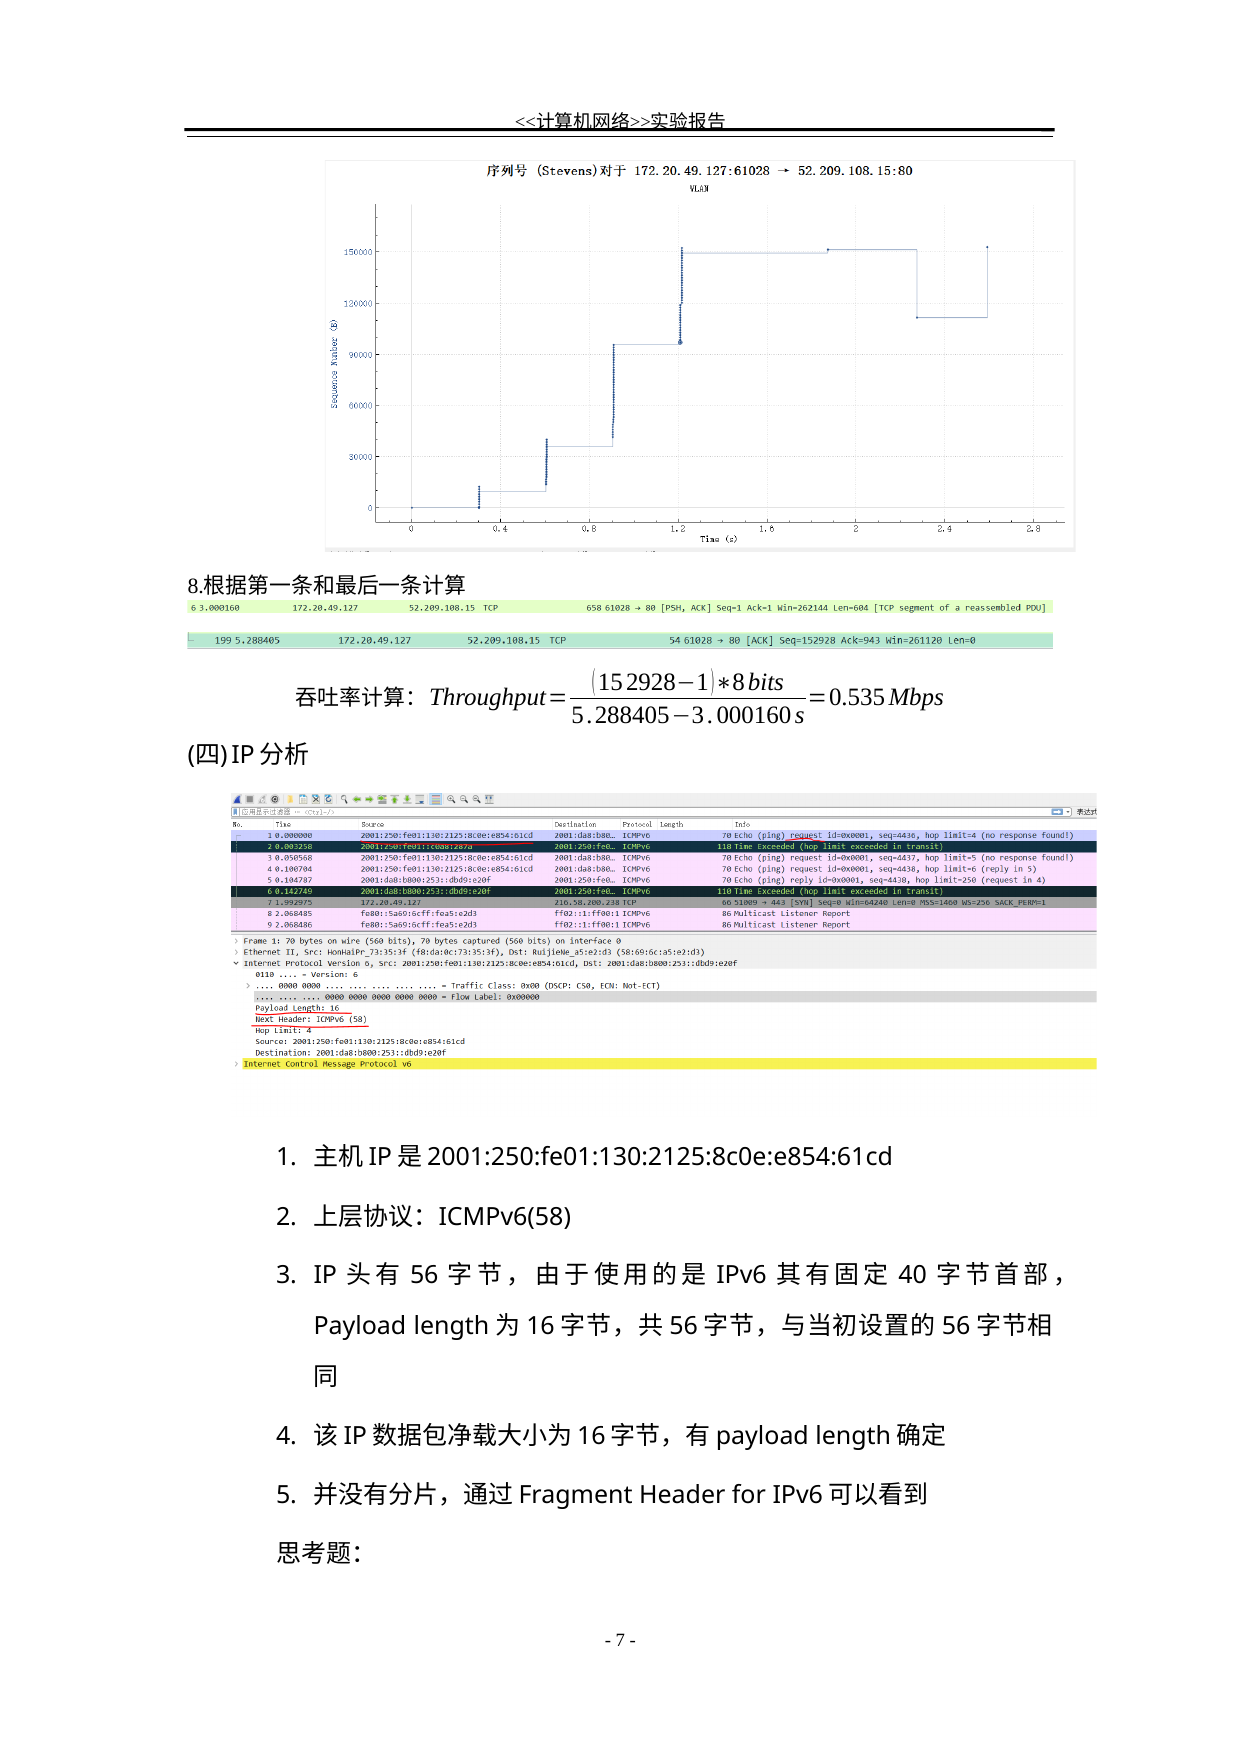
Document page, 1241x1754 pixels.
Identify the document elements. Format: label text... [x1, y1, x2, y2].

list 主机IP是2001:250:fe01:130:2125:8c0e:e854:61cd [276, 1137, 1053, 1173]
list 并没有分片，通过Fragment Header for IPv6可以看到 [276, 1474, 1053, 1511]
picture [187, 632, 1053, 649]
list 上层协议：ICMPv6(58) [276, 1196, 1053, 1232]
list IP分析 [187, 734, 1053, 771]
list IP头有56字节，由于使用的是IPv6其有固定40字节首部，Payload length为16字节，共56字节，与当初设置的56字节相同 [276, 1255, 1053, 1393]
picture [231, 793, 1097, 1117]
picture [324, 160, 1076, 552]
text 思考题： [276, 1534, 1053, 1570]
picture [187, 600, 1053, 613]
text 吞吐率计算： [187, 665, 1053, 730]
list 该IP数据包净载大小为16字节，有payload length确定 [276, 1416, 1053, 1452]
text 8.根据第一条和最后一条计算 [187, 568, 1053, 600]
